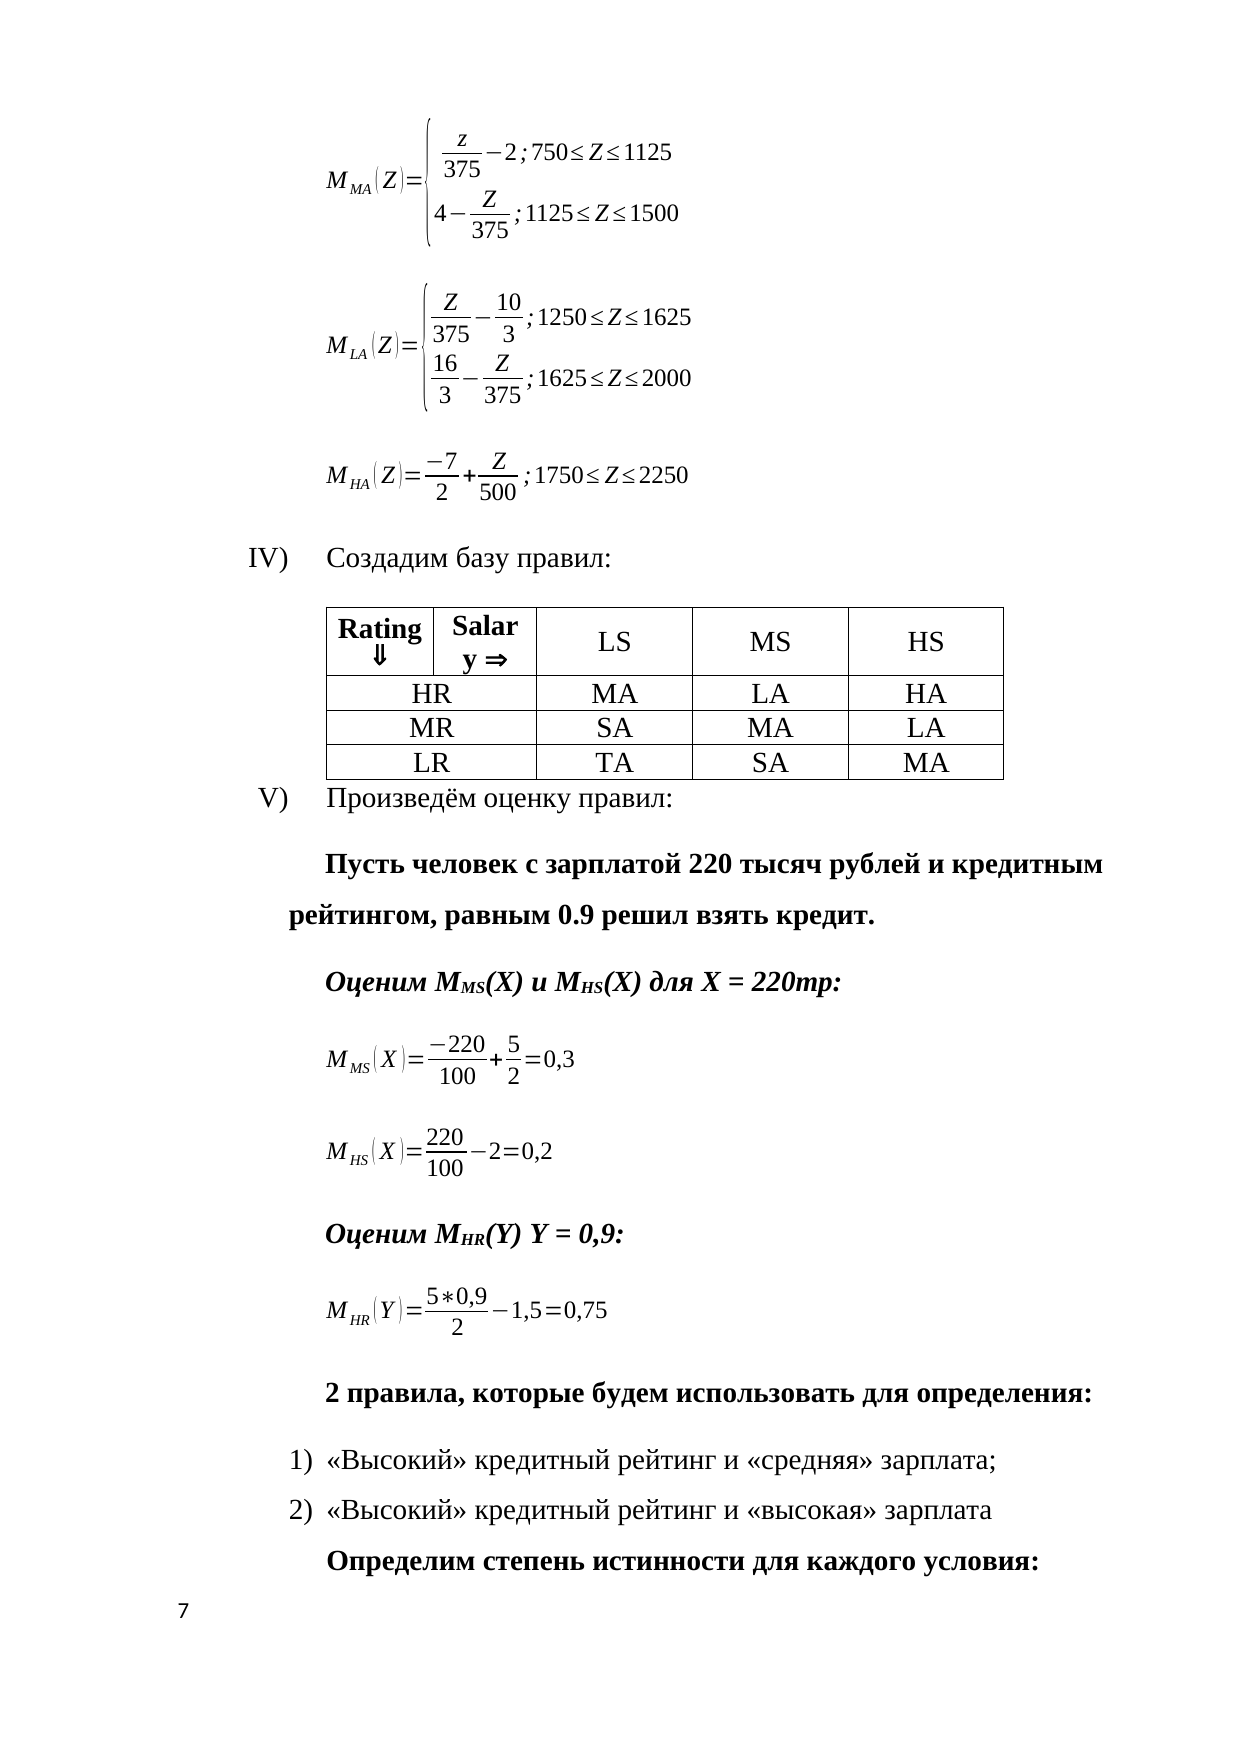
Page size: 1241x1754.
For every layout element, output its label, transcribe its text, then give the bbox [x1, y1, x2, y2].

text Оценим MHR(Y) Y = 0,9: [177, 1216, 1152, 1249]
table_cell MA [849, 745, 1003, 779]
table_header Salary [434, 608, 536, 675]
table_cell HR [327, 676, 536, 709]
list Определим степень истинности для каждого условия: [326, 1543, 1152, 1576]
table_cell MA [537, 676, 692, 709]
table_cell SA [693, 745, 848, 779]
table_cell TA [537, 745, 692, 779]
table_cell MR [327, 711, 536, 744]
text Пусть человек с зарплатой 220 тысяч рублей и кредитным рейтингом, равным 0.9 решил взять кредит. [288, 847, 1152, 931]
table_cell MA [693, 711, 848, 744]
table_cell HA [849, 676, 1003, 709]
list Произведём оценку правил: [288, 780, 1152, 813]
list «Высокий» кредитный рейтинг и «средняя» зарплата; [288, 1442, 1152, 1476]
table_cell LA [849, 711, 1003, 744]
table_header HS [849, 608, 1003, 675]
table_cell LR [327, 745, 536, 779]
list «Высокий» кредитный рейтинг и «высокая» зарплата [288, 1492, 1152, 1526]
table_cell SA [537, 711, 692, 744]
table_cell LA [693, 676, 848, 709]
text 2 правила, которые будем использовать для определения: [177, 1375, 1152, 1409]
table_header LS [537, 608, 692, 675]
text Оценим MMS(X) и MHS(X) для X = 220тр: [177, 964, 1152, 997]
list Создадим базу правил: [288, 540, 1152, 573]
table_header MS [693, 608, 848, 675]
table_header Rating [327, 608, 433, 675]
